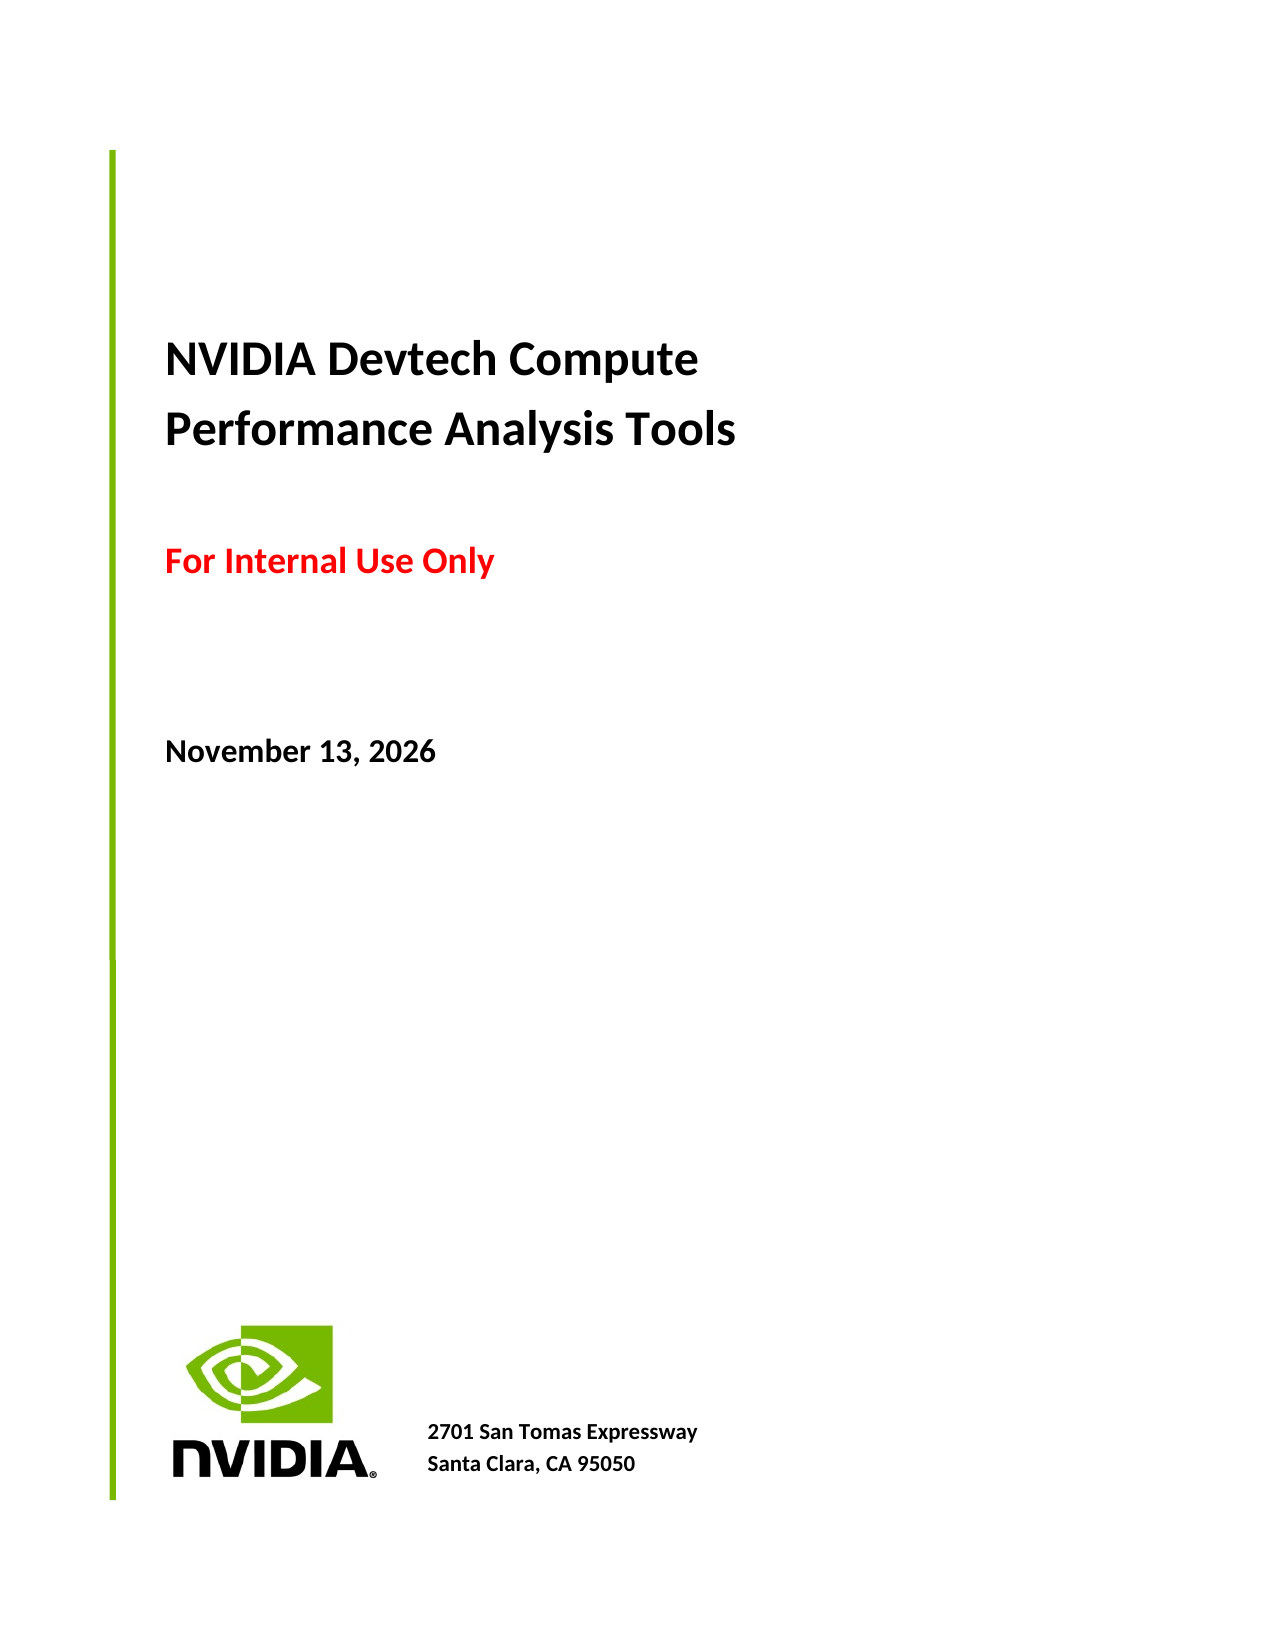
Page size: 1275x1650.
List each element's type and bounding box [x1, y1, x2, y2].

picture [165, 1320, 383, 1483]
